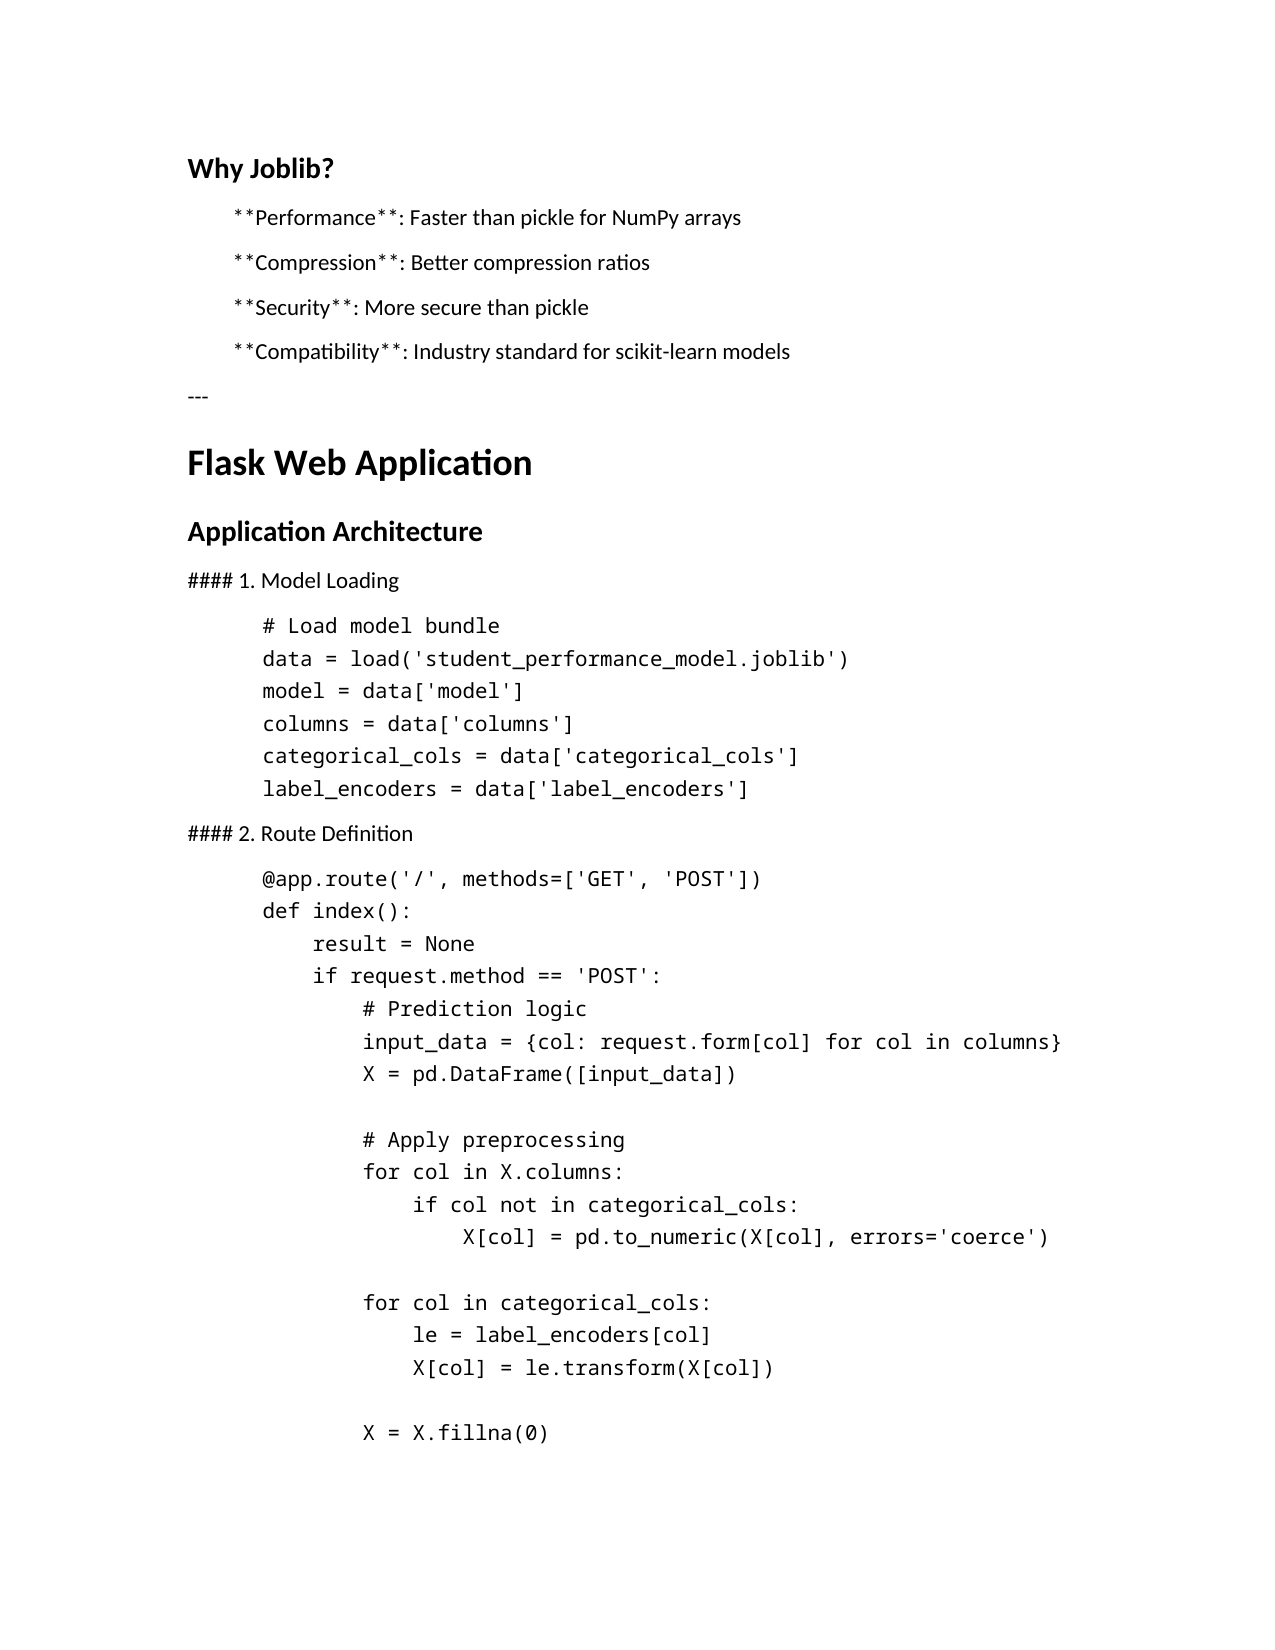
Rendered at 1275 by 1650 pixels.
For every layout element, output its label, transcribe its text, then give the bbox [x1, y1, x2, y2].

text **Security**: More secure than pickle [232, 293, 1087, 321]
text **Compatibility**: Industry standard for scikit-learn models [232, 337, 1087, 366]
text **Performance**: Faster than pickle for NumPy arrays [232, 203, 1087, 231]
text --- [187, 382, 1087, 410]
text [262, 864, 1087, 1479]
text Flask Web Application [187, 439, 1087, 485]
text #### 1. Model Loading [187, 566, 1087, 594]
text Application Architecture [187, 513, 1087, 548]
text #### 2. Route Definition [187, 819, 1087, 847]
text **Compression**: Better compression ratios [232, 248, 1087, 276]
text Why Joblib? [187, 150, 1087, 186]
text # Load model bundle data = load('student_performance_model.joblib') model = data['model'] columns = data['columns'] categorical_cols = data['categorical_cols'] label_encoders = data['label_encoders'] [262, 611, 1087, 802]
